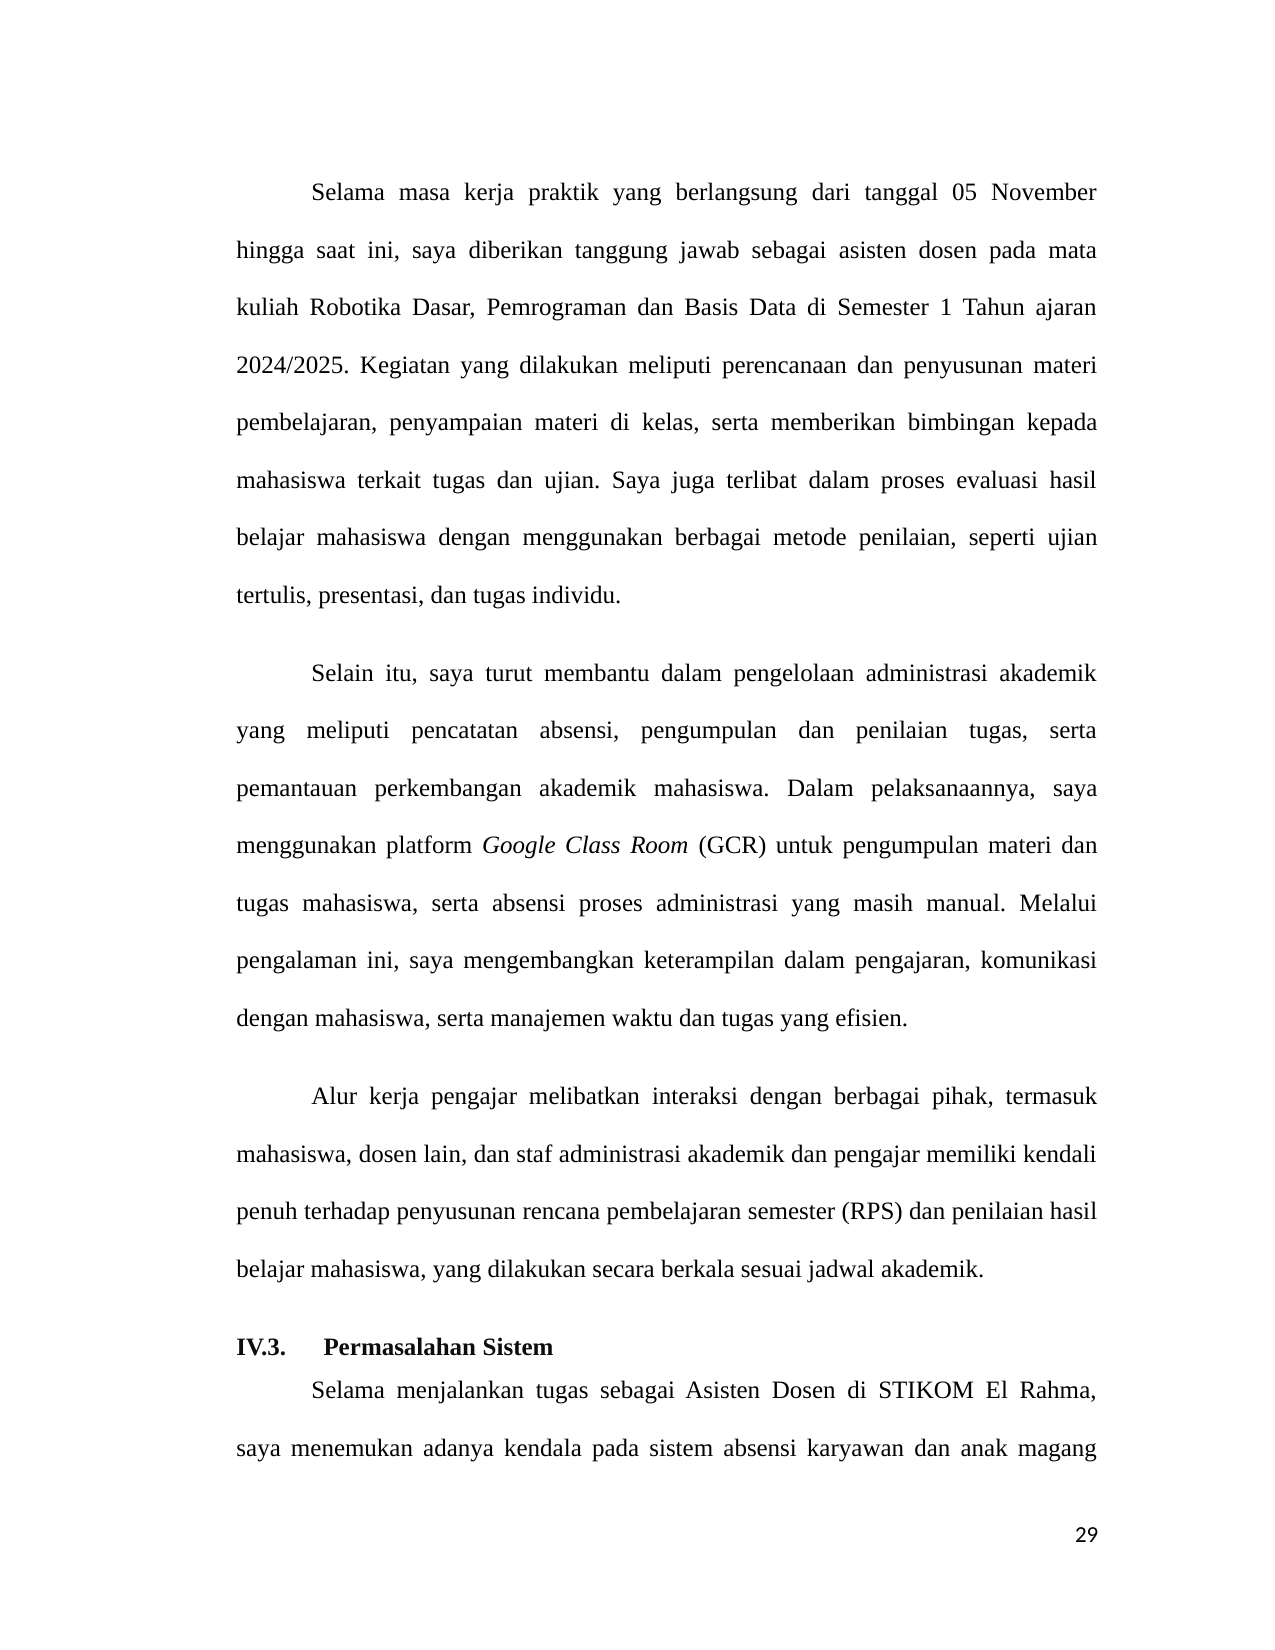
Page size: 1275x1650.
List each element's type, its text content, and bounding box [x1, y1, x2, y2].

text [236, 1375, 1098, 1462]
text Selama masa kerja praktik yang berlangsung dari tanggal 05 November hingga saat ini, saya diberikan tanggung jawab sebagai asisten dosen pada mata kuliah Robotika Dasar, Pemrograman dan Basis Data di Semester 1 Tahun ajaran 2024/2025. Kegiatan yang dilakukan meliputi perencanaan dan penyusunan materi pembelajaran, penyampaian materi di kelas, serta memberikan bimbingan kepada mahasiswa terkait tugas dan ujian. Saya juga terlibat dalam proses evaluasi hasil belajar mahasiswa dengan menggunakan berbagai metode penilaian, seperti ujian tertulis, presentasi, dan tugas individu. [236, 177, 1098, 608]
text Permasalahan Sistem [236, 1332, 1098, 1361]
text Selain itu, saya turut membantu dalam pengelolaan administrasi akademik yang meliputi pencatatan absensi, pengumpulan dan penilaian tugas, serta pemantauan perkembangan akademik mahasiswa. Dalam pelaksanaannya, saya menggunakan platform Google Class Room (GCR) untuk pengumpulan materi dan tugas mahasiswa, serta absensi proses administrasi yang masih manual. Melalui pengalaman ini, saya mengembangkan keterampilan dalam pengajaran, komunikasi dengan mahasiswa, serta manajemen waktu dan tugas yang efisien. [236, 658, 1098, 1032]
text Alur kerja pengajar melibatkan interaksi dengan berbagai pihak, termasuk mahasiswa, dosen lain, dan staf administrasi akademik dan pengajar memiliki kendali penuh terhadap penyusunan rencana pembelajaran semester (RPS) dan penilaian hasil belajar mahasiswa, yang dilakukan secara berkala sesuai jadwal akademik. [236, 1081, 1098, 1283]
